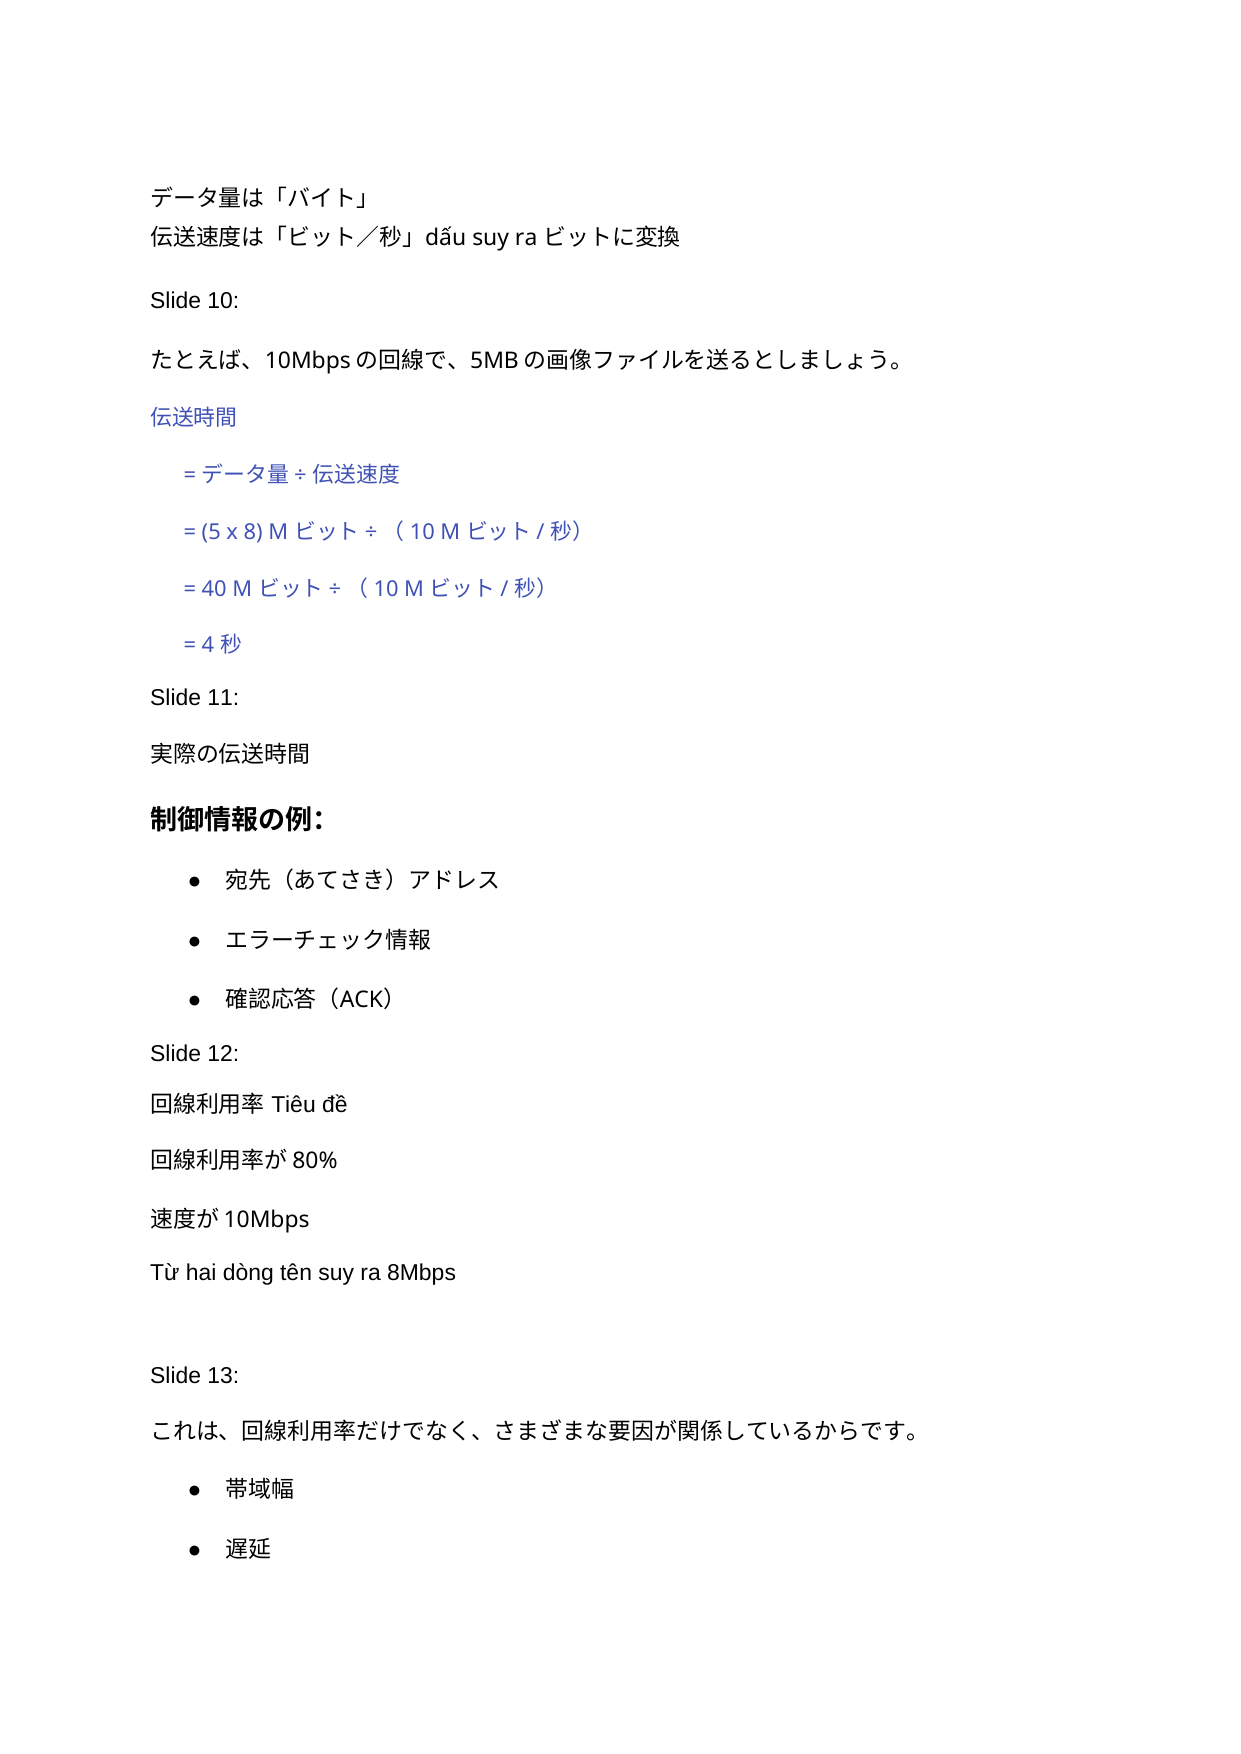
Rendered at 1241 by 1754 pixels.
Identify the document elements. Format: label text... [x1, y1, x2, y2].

text Slide 11: [150, 684, 1090, 711]
text = (5 x 8) M ビット ÷ （ 10 M ビット / 秒） [183, 514, 1090, 546]
text Slide 12: [150, 1040, 1090, 1066]
list 宛先（あてさき）アドレス [187, 862, 1090, 922]
text 速度が10Mbps [150, 1201, 1090, 1234]
text 実際の伝送時間 [150, 736, 1090, 769]
list エラーチェック情報 [187, 922, 1090, 981]
text データ量は「バイト」 [150, 180, 1090, 213]
text = データ量 ÷ 伝送速度 [183, 457, 1090, 489]
subtitle 制御情報の例： [150, 798, 1090, 837]
text = 4 秒 [183, 627, 1090, 659]
list 遅延 [187, 1531, 1090, 1591]
text 回線利用率 Tiêu đề [150, 1091, 1090, 1117]
list 帯域幅 [187, 1471, 1090, 1531]
text 伝送時間 [150, 400, 1090, 432]
text 回線利用率が80% [150, 1142, 1090, 1176]
text これは、回線利用率だけでなく、さまざまな要因が関係しているからです。 [150, 1413, 1090, 1446]
text = 40 M ビット ÷ （ 10 M ビット / 秒） [183, 571, 1090, 602]
text Từ hai dòng tên suy ra 8Mbps [150, 1259, 1090, 1285]
text Slide 13: [150, 1362, 1090, 1388]
text たとえば、10Mbpsの回線で、5MBの画像ファイルを送るとしましょう。 [150, 342, 1090, 375]
text 伝送速度は「ビット／秒」dấu suy ra ビットに変換 [150, 218, 1090, 252]
list 確認応答（ACK） [187, 981, 1090, 1015]
text Slide 10: [150, 287, 1090, 313]
